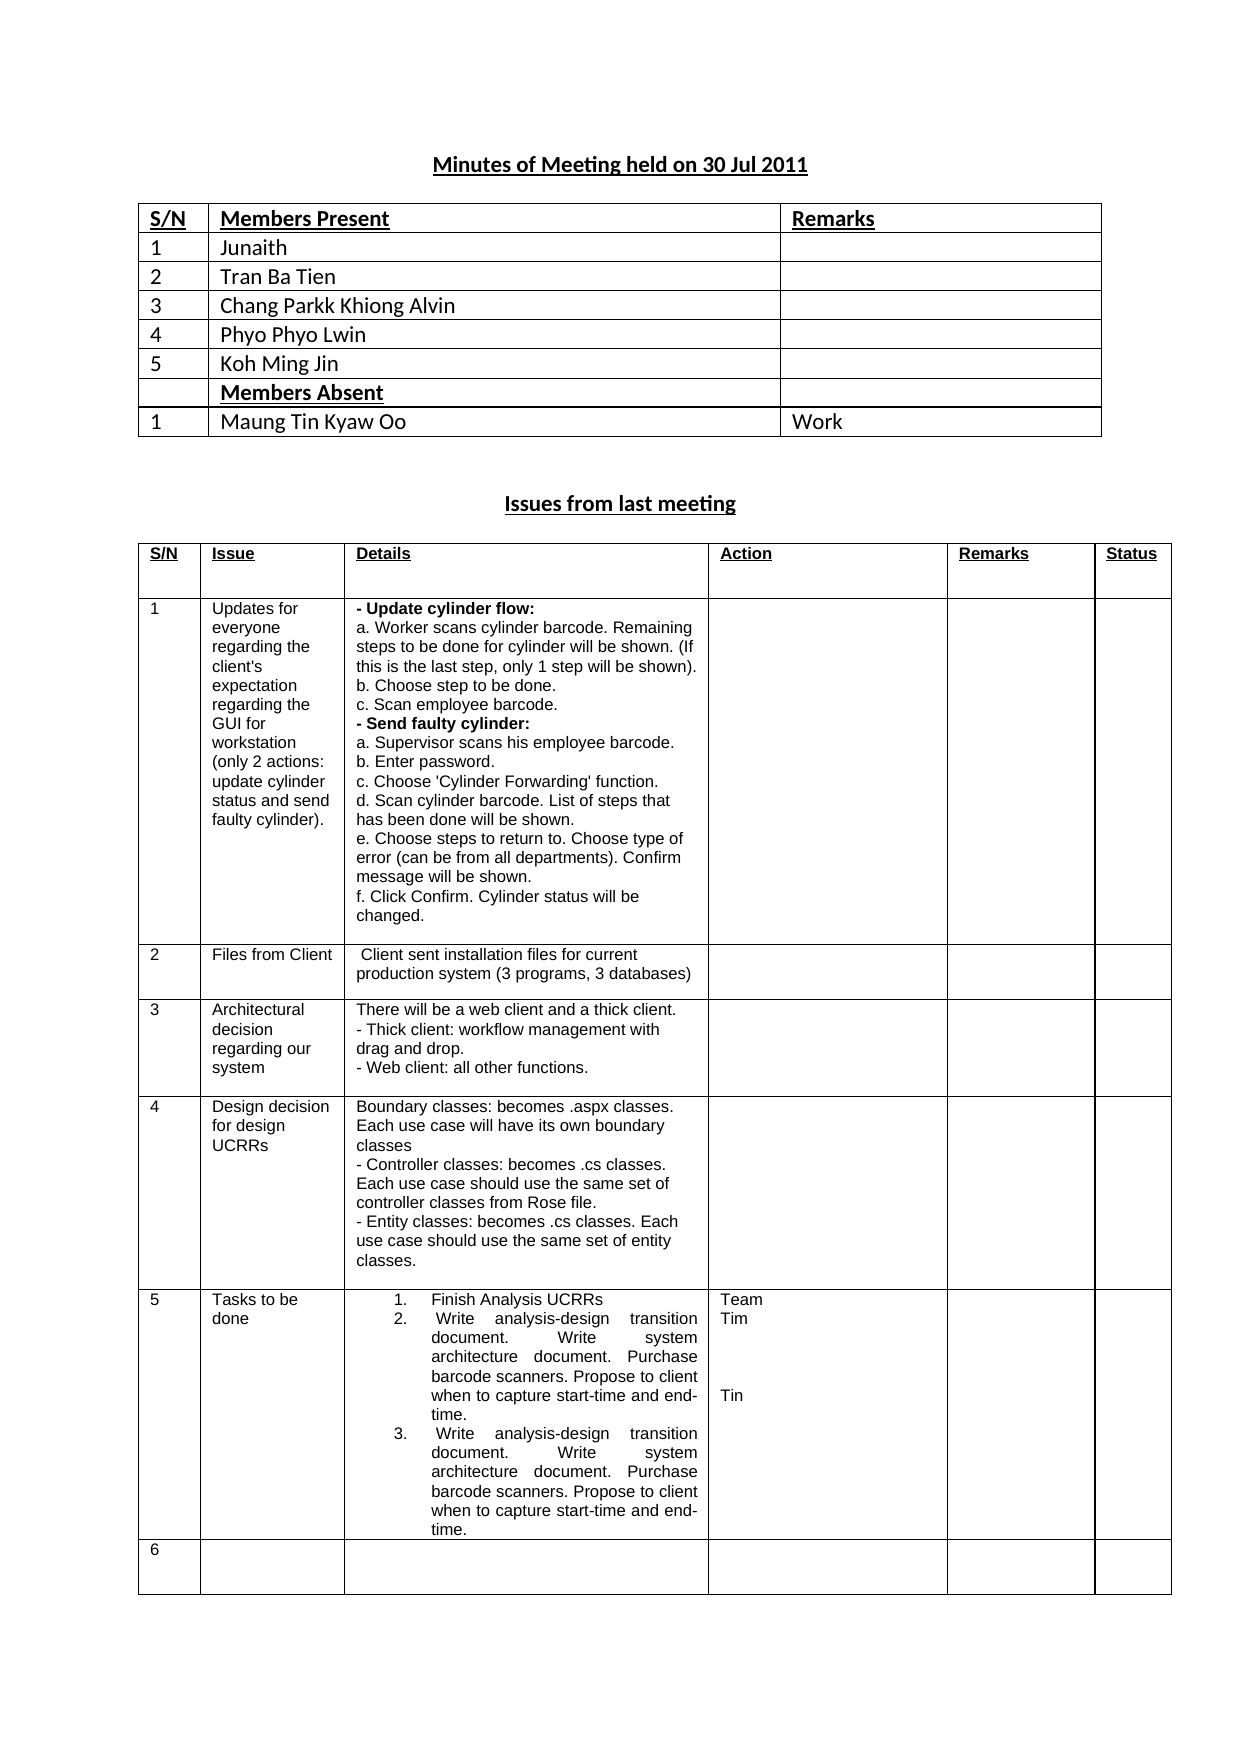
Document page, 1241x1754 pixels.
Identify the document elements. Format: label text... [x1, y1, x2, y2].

table_cell 5 [139, 1290, 200, 1539]
table_cell 5 [139, 349, 208, 377]
table_cell [709, 945, 947, 999]
table_header Details [345, 544, 708, 598]
table_cell [781, 349, 1101, 377]
table_cell [948, 1540, 1094, 1594]
table_cell 2 [139, 945, 200, 999]
table_header Issue [201, 544, 344, 598]
table_cell [948, 1097, 1094, 1289]
table_cell [345, 1540, 708, 1594]
table_cell [709, 1097, 947, 1289]
table_cell Finish Analysis UCRRs Write analysis-design transition document. Write system architecture document. Purchase barcode scanners. Propose to client when to capture start-time and end-time. Write analysis-design transition document. Write system architecture document. Purchase barcode scanners. Propose to client when to capture start-time and end-time. [467, 1290, 708, 1539]
table_cell [1096, 1097, 1171, 1289]
table_cell 2 [139, 262, 208, 290]
table_cell Tasks to be done [201, 1290, 344, 1539]
table_cell [1096, 1000, 1171, 1096]
table_cell [948, 945, 1094, 999]
table_cell [781, 379, 1101, 406]
table_cell Team Tim Tin [709, 1290, 947, 1539]
table_cell [709, 1000, 947, 1096]
table_header Remarks [948, 544, 1094, 598]
table_cell [1096, 599, 1171, 944]
table_cell Client sent installation files for current production system (3 programs, 3 databases) [345, 945, 708, 999]
table_cell [948, 1000, 1094, 1096]
table_cell Files from Client [201, 945, 344, 999]
table_cell [948, 1290, 1094, 1539]
table_cell Members Absent [209, 379, 780, 406]
table_cell [1096, 1540, 1171, 1594]
table_cell - Update cylinder flow: a. Worker scans cylinder barcode. Remaining steps to be done for cylinder will be shown. (If this is the last step, only 1 step will be shown). b. Choose step to be done. c. Scan employee barcode. - Send faulty cylinder: a. Supervisor scans his employee barcode. b. Enter password. c. Choose 'Cylinder Forwarding' function. d. Scan cylinder barcode. List of steps that has been done will be shown. e. Choose steps to return to. Choose type of error (can be from all departments). Confirm message will be shown. f. Click Confirm. Cylinder status will be changed. [345, 599, 708, 944]
table_cell 1 [139, 233, 208, 261]
table_cell [781, 262, 1101, 290]
table_cell 6 [139, 1540, 200, 1594]
table_cell Updates for everyone regarding the client's expectation regarding the GUI for workstation (only 2 actions: update cylinder status and send faulty cylinder). [201, 599, 344, 944]
table_cell [201, 1540, 344, 1594]
table_cell Maung Tin Kyaw Oo [209, 408, 780, 436]
table_cell 1 [139, 599, 200, 944]
text Issues from last meeting [150, 489, 1090, 518]
table_cell [1096, 1290, 1171, 1539]
table_cell Work [781, 408, 1101, 436]
table_cell Finish Analysis UCRRs Write analysis-design transition document. Write system architecture document. Purchase barcode scanners. Propose to client when to capture start-time and end-time. Write analysis-design transition document. Write system architecture document. Purchase barcode scanners. Propose to client when to capture start-time and end-time. [345, 1290, 431, 1539]
table_cell Architectural decision regarding our system [201, 1000, 344, 1096]
table_cell 1 [139, 408, 208, 436]
table_cell There will be a web client and a thick client. - Thick client: workflow management with drag and drop. - Web client: all other functions. [345, 1000, 708, 1096]
table_cell [781, 233, 1101, 261]
table_cell Junaith [209, 233, 780, 261]
table_cell [709, 599, 947, 944]
table_cell [709, 1540, 947, 1594]
table_cell [139, 379, 208, 406]
table_header Remarks [781, 204, 1101, 232]
table_cell Chang Parkk Khiong Alvin [209, 291, 780, 319]
table_cell 3 [139, 1000, 200, 1096]
table_cell [781, 320, 1101, 348]
table_header S/N [139, 204, 208, 232]
table_cell [1096, 945, 1171, 999]
table_cell 4 [139, 1097, 200, 1289]
table_cell [781, 291, 1101, 319]
table_cell 3 [139, 291, 208, 319]
table_header Members Present [209, 204, 780, 232]
table_cell 4 [139, 320, 208, 348]
table_cell Boundary classes: becomes .aspx classes. Each use case will have its own boundary classes - Controller classes: becomes .cs classes. Each use case should use the same set of controller classes from Rose file. - Entity classes: becomes .cs classes. Each use case should use the same set of entity classes. [345, 1097, 708, 1289]
table_header S/N [139, 544, 200, 598]
table_cell Tran Ba Tien [209, 262, 780, 290]
table_cell Koh Ming Jin [209, 349, 780, 377]
table_cell [948, 599, 1094, 944]
text Minutes of Meeting held on 30 Jul 2011 [150, 150, 1090, 178]
table_header Action [709, 544, 947, 598]
table_cell Design decision for design UCRRs [201, 1097, 344, 1289]
table_header Status [1096, 544, 1171, 598]
table_cell Phyo Phyo Lwin [209, 320, 780, 348]
